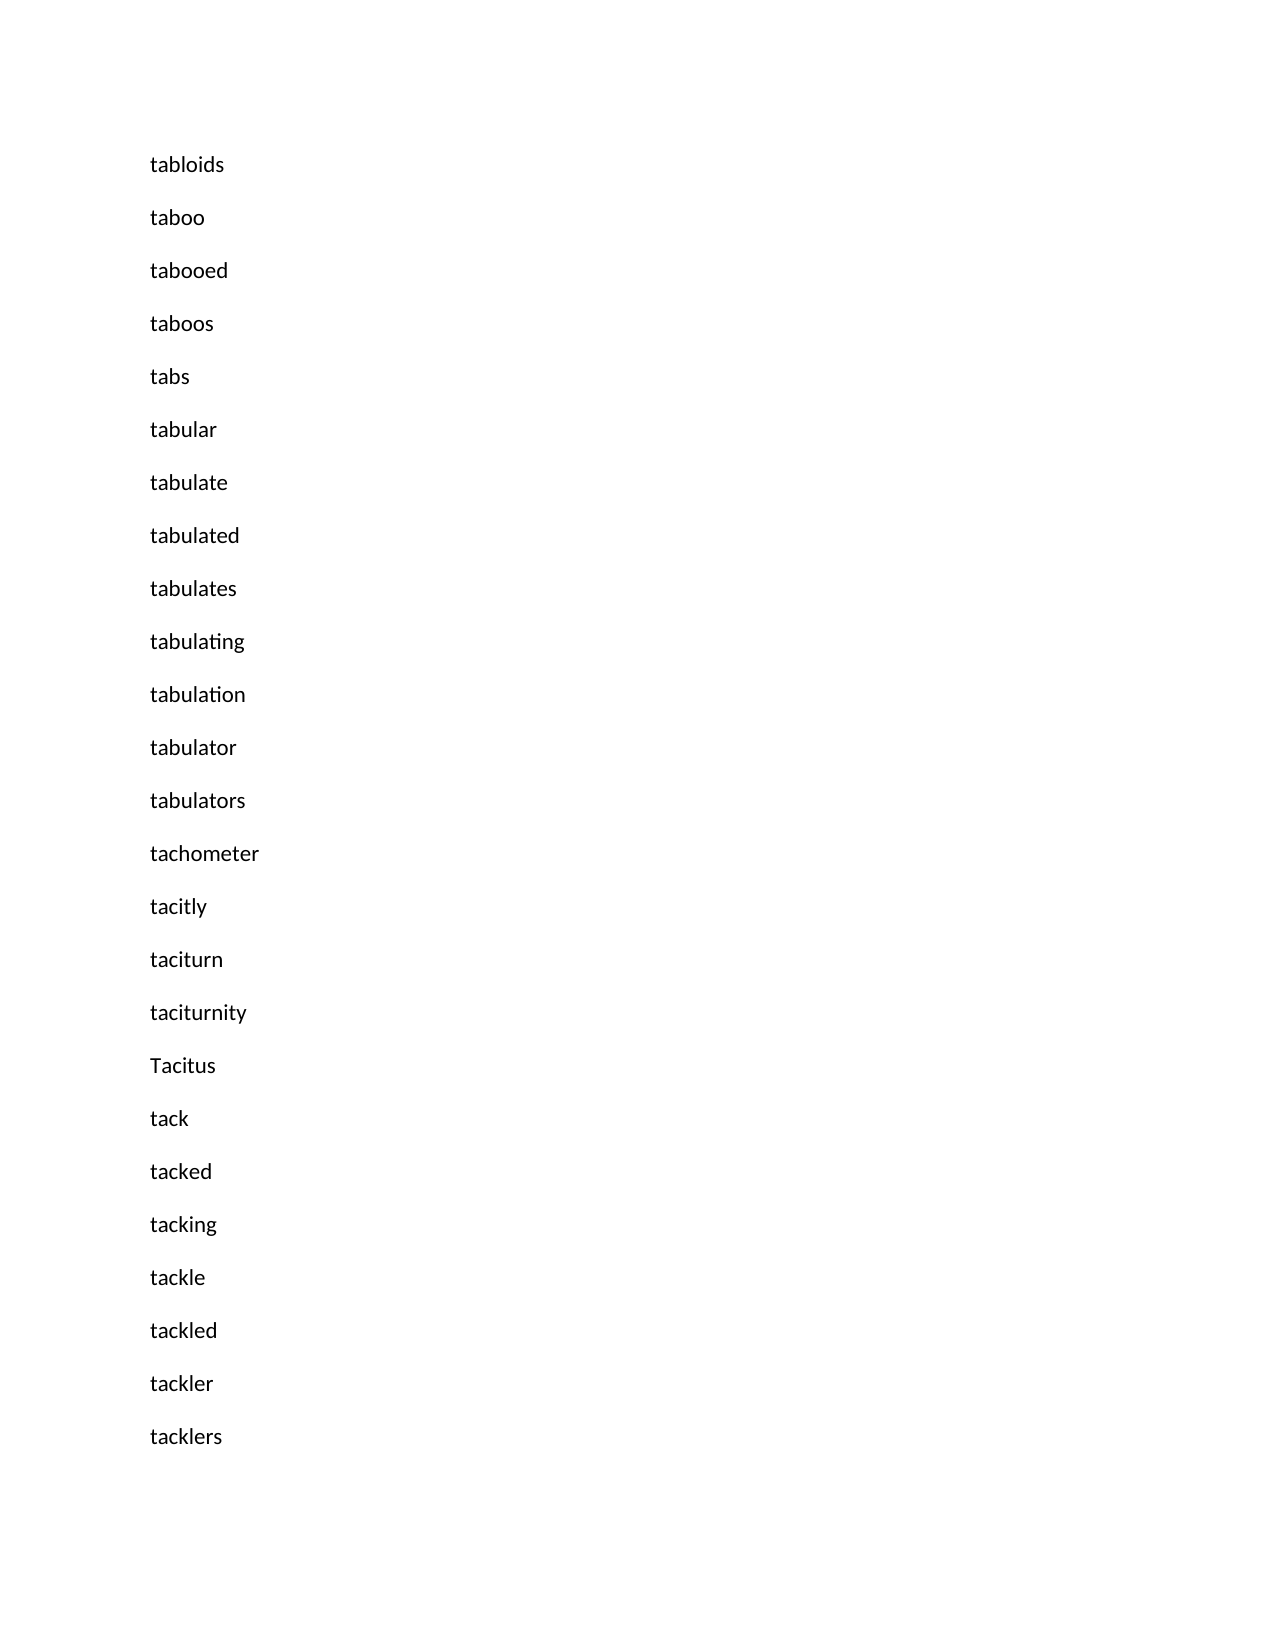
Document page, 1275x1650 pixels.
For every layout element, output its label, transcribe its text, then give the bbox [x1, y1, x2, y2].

text Tacitus [150, 1051, 1125, 1079]
text tabloids [150, 150, 1125, 178]
text taboos [150, 309, 1125, 337]
text taboo [150, 203, 1125, 231]
text taciturnity [150, 998, 1125, 1026]
text tacked [150, 1157, 1125, 1185]
text tabooed [150, 256, 1125, 284]
text tabulated [150, 521, 1125, 549]
text tabulators [150, 786, 1125, 814]
text tabulates [150, 574, 1125, 602]
text tabulating [150, 627, 1125, 655]
text tacitly [150, 892, 1125, 920]
text tabulation [150, 680, 1125, 708]
text tack [150, 1104, 1125, 1132]
text tacking [150, 1210, 1125, 1238]
text taciturn [150, 945, 1125, 973]
text tabs [150, 362, 1125, 390]
text tackle [150, 1263, 1125, 1291]
text tachometer [150, 839, 1125, 867]
text tabulate [150, 468, 1125, 496]
text tabulator [150, 733, 1125, 761]
text tabular [150, 415, 1125, 443]
text tackled [150, 1316, 1125, 1344]
text tackler [150, 1369, 1125, 1397]
text tacklers [150, 1422, 1125, 1451]
